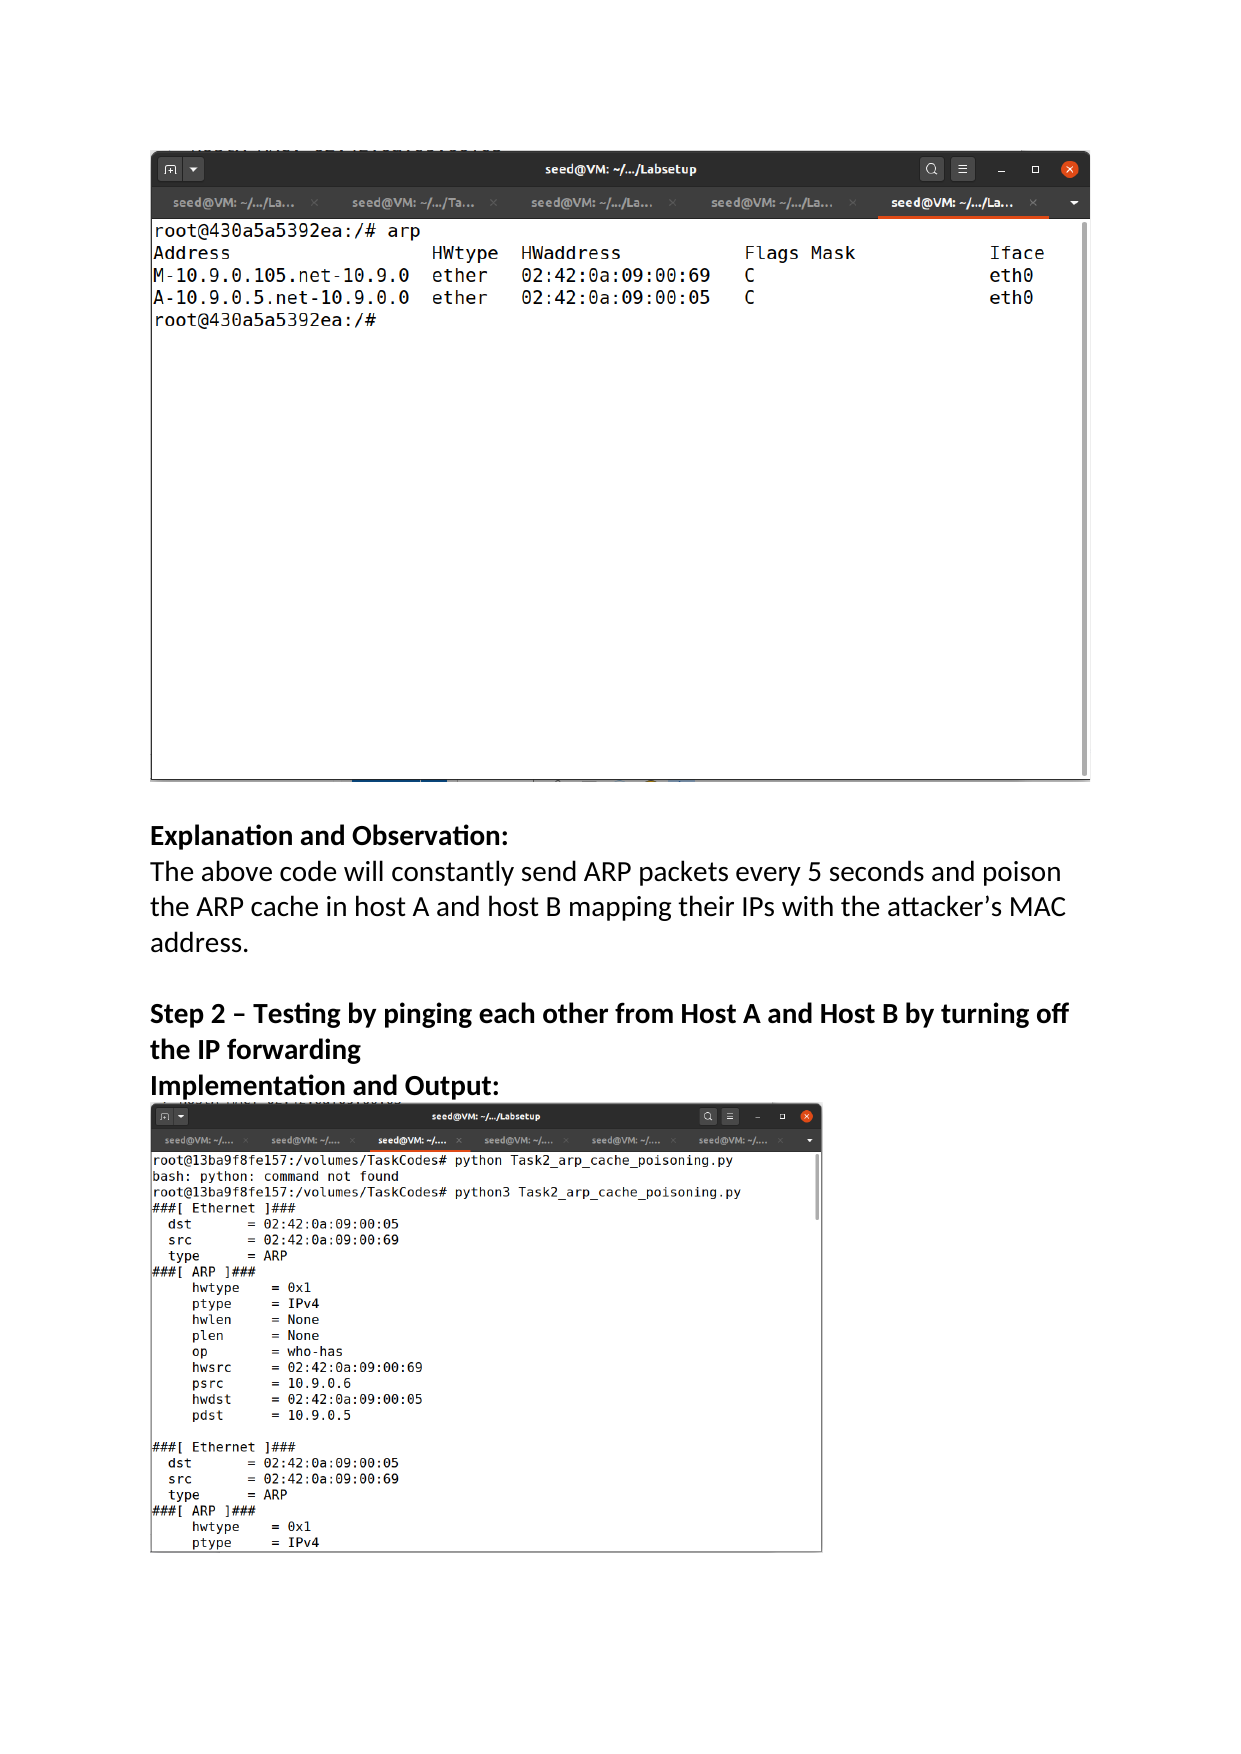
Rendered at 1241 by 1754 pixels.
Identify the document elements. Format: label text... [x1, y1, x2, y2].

text Implementation and Output: [150, 1067, 1090, 1102]
text The above code will constantly send ARP packets every 5 seconds and poison the ARP cache in host A and host B mapping their IPs with the attacker’s MAC address. [150, 853, 1090, 960]
picture [150, 1102, 823, 1553]
text Step 2 – Testing by pinging each other from Host A and Host B by turning off the IP forwarding [150, 995, 1090, 1067]
picture [150, 150, 1091, 782]
text Explanation and Observation: [150, 817, 1090, 853]
